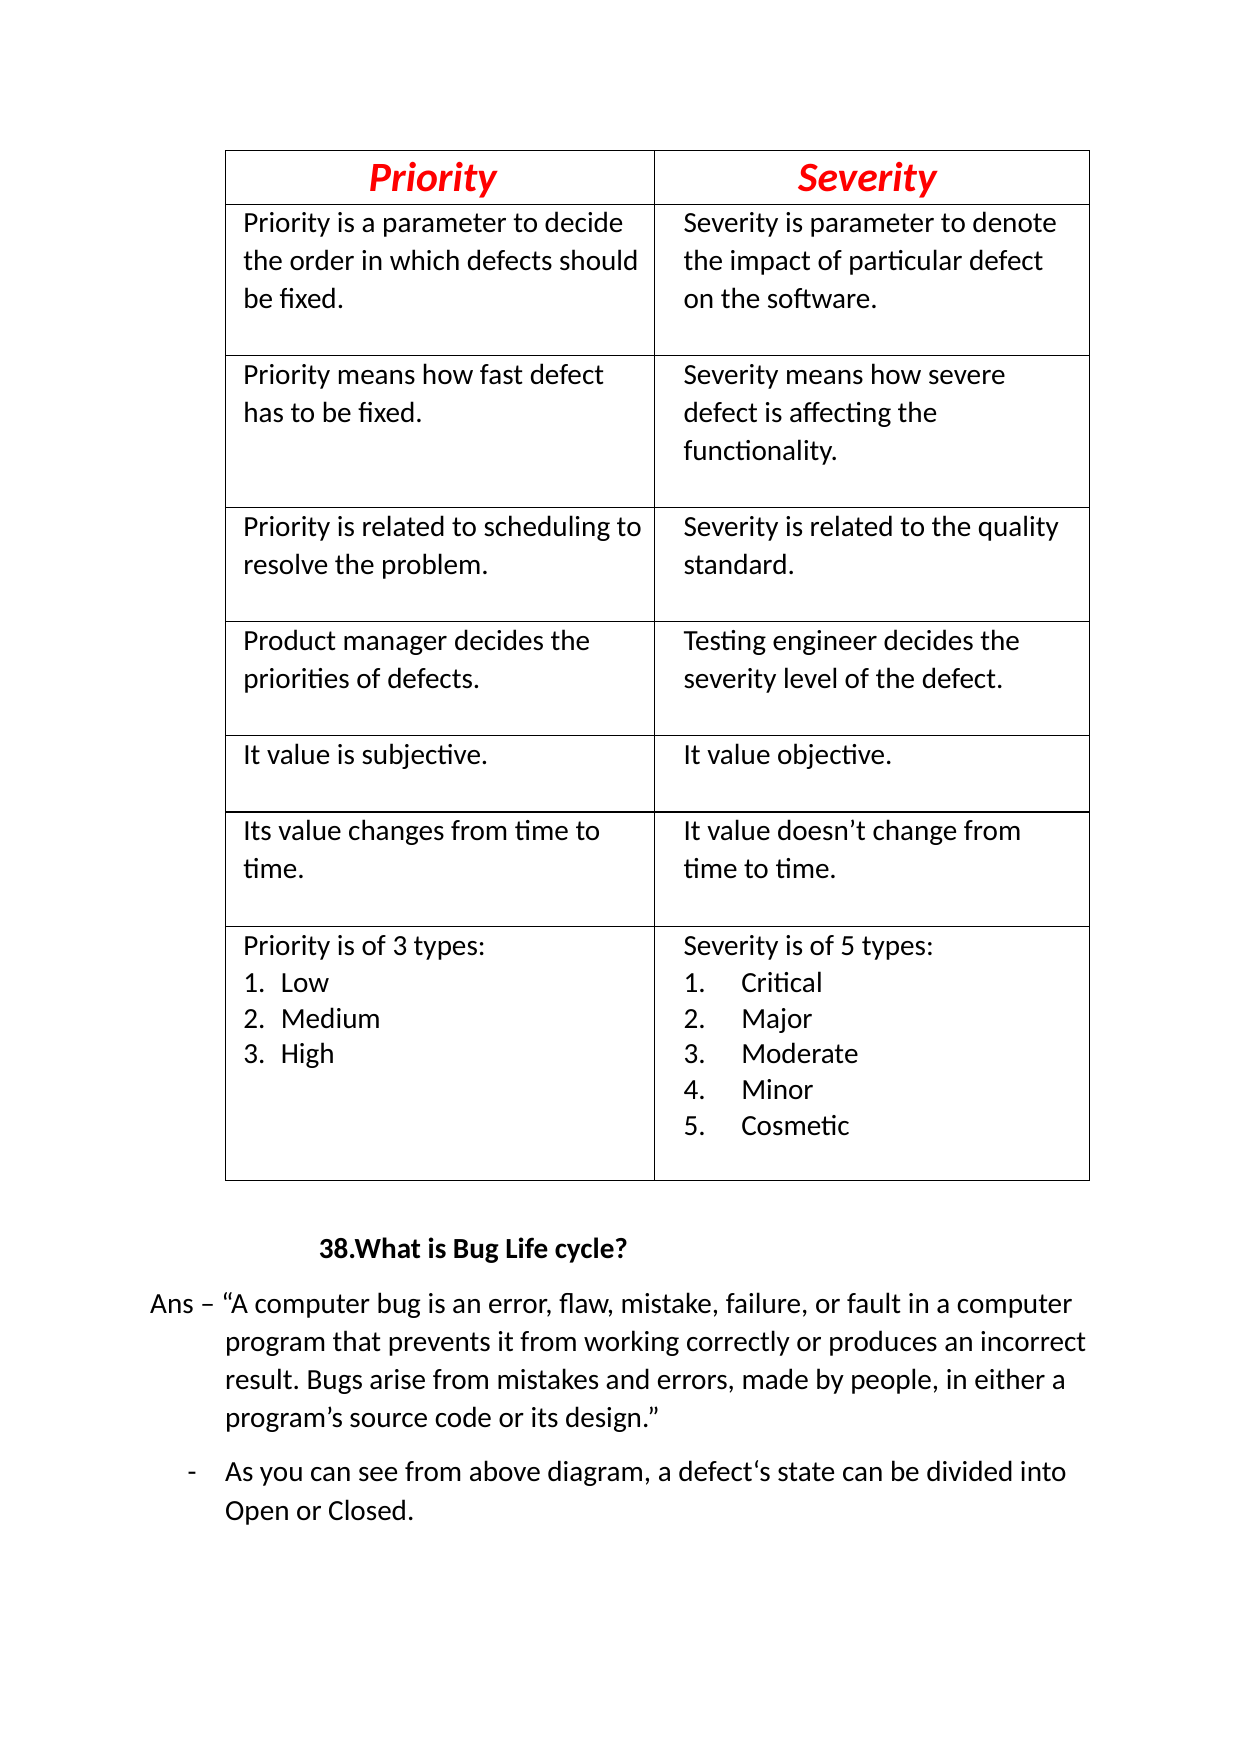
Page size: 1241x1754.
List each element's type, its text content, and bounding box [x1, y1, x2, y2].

table_cell Priority is related to scheduling to resolve the problem. [226, 508, 654, 621]
table_cell Severity is of 5 types: Critical Major Moderate Minor Cosmetic [655, 927, 1089, 1180]
table_cell Product manager decides the priorities of defects. [226, 622, 654, 735]
list As you can see from above diagram, a defect‘s state can be divided into Open or Closed. [187, 1453, 1090, 1527]
table_cell Priority is a parameter to decide the order in which defects should be fixed. [226, 205, 654, 355]
table_cell Priority means how fast defect has to be fixed. [226, 356, 654, 507]
list 38.What is Bug Life cycle? [319, 1231, 1090, 1266]
table_cell Priority is of 3 types: Low Medium High [226, 927, 654, 1180]
table_cell Severity is related to the quality standard. [655, 508, 1089, 621]
table_cell It value doesn’t change from time to time. [655, 813, 1089, 926]
table_cell It value is subjective. [226, 736, 654, 811]
table_cell It value objective. [655, 736, 1089, 811]
table_cell Severity is parameter to denote the impact of particular defect on the software. [655, 205, 1089, 355]
table_cell Severity means how severe defect is affecting the functionality. [655, 356, 1089, 507]
table_header Severity [655, 151, 1089, 203]
table_cell Testing engineer decides the severity level of the defect. [655, 622, 1089, 735]
text Ans – “A computer bug is an error, flaw, mistake, failure, or fault in a computer program that prevents it from working correctly or produces an incorrect result. Bugs arise from mistakes and errors, made by people, in either a program’s source code or its design.” [150, 1286, 1090, 1434]
table_cell Its value changes from time to time. [226, 813, 654, 926]
table_header Priority [226, 151, 654, 203]
